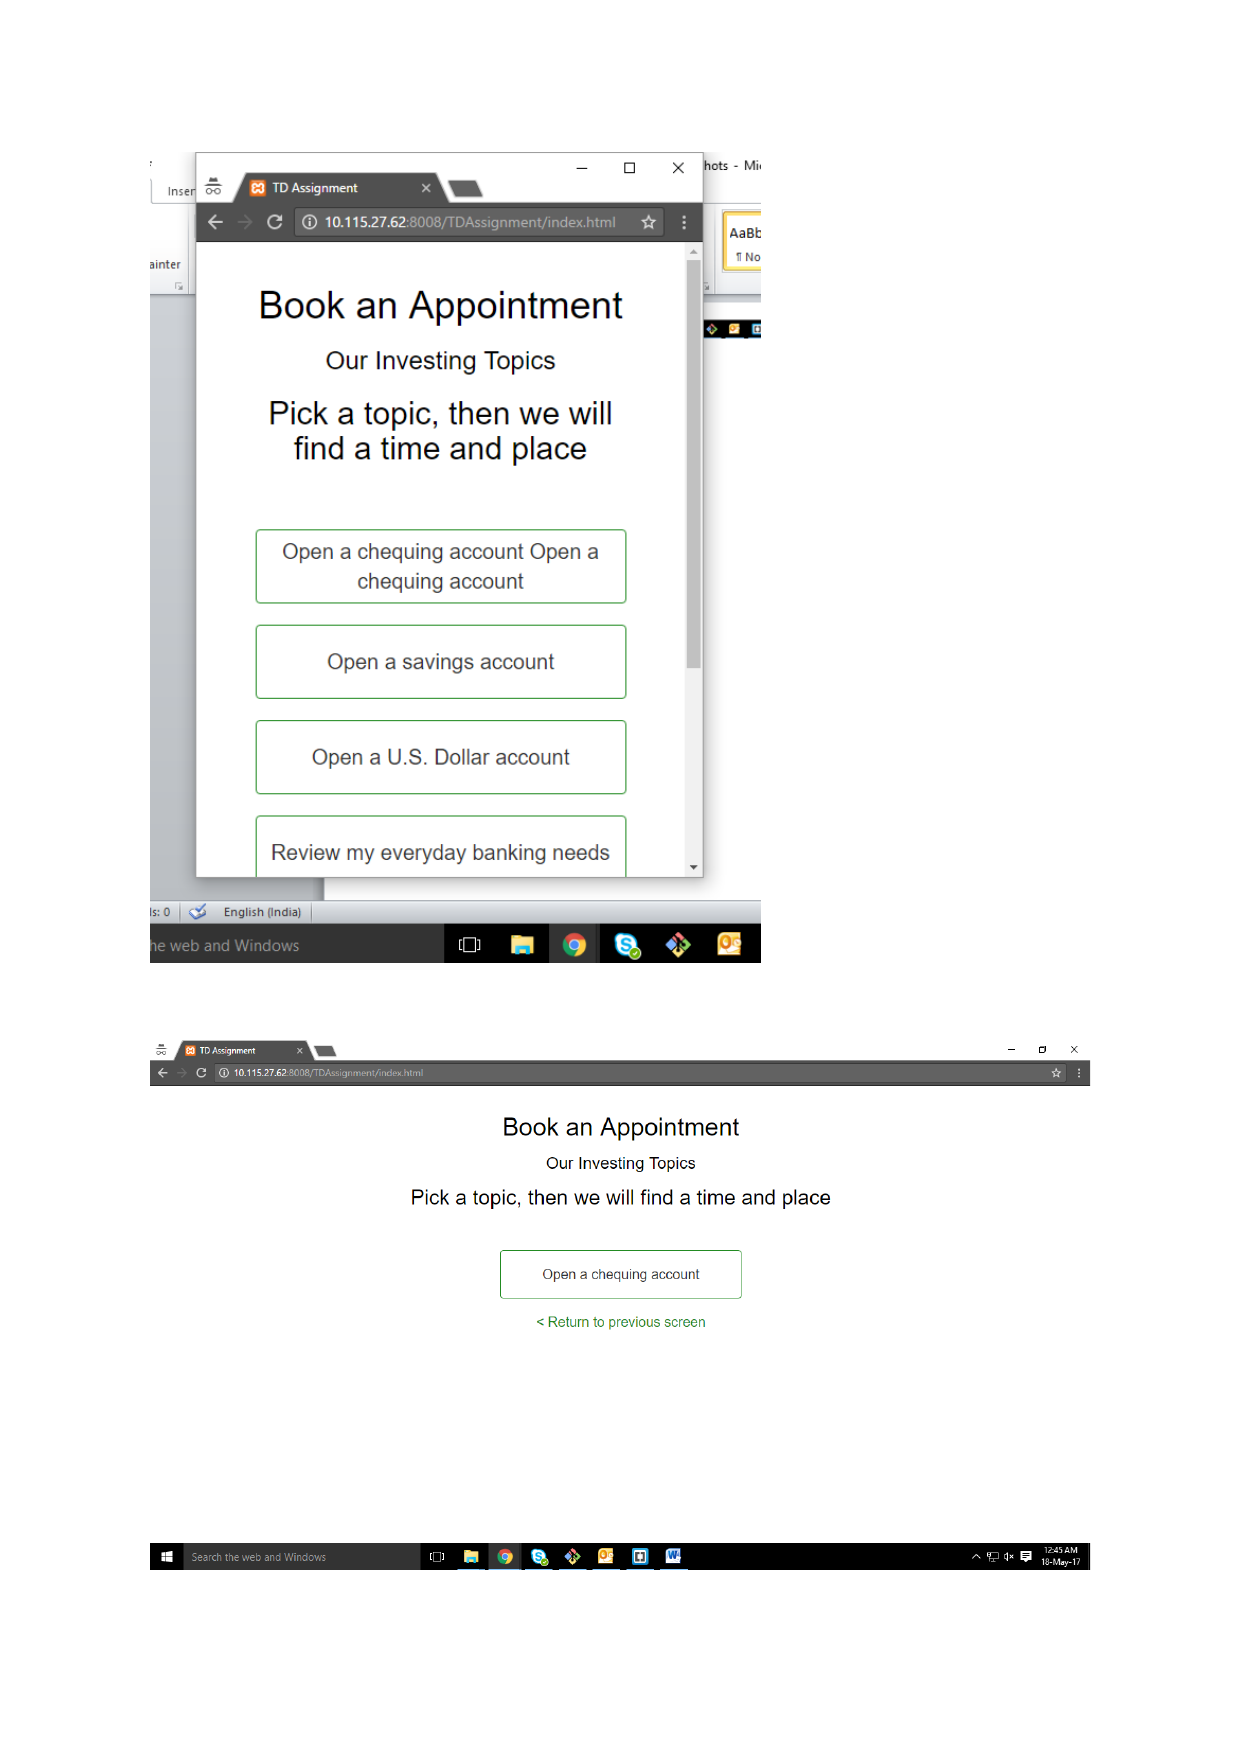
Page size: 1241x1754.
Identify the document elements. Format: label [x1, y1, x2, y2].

picture [150, 152, 761, 963]
picture [150, 1040, 1091, 1570]
